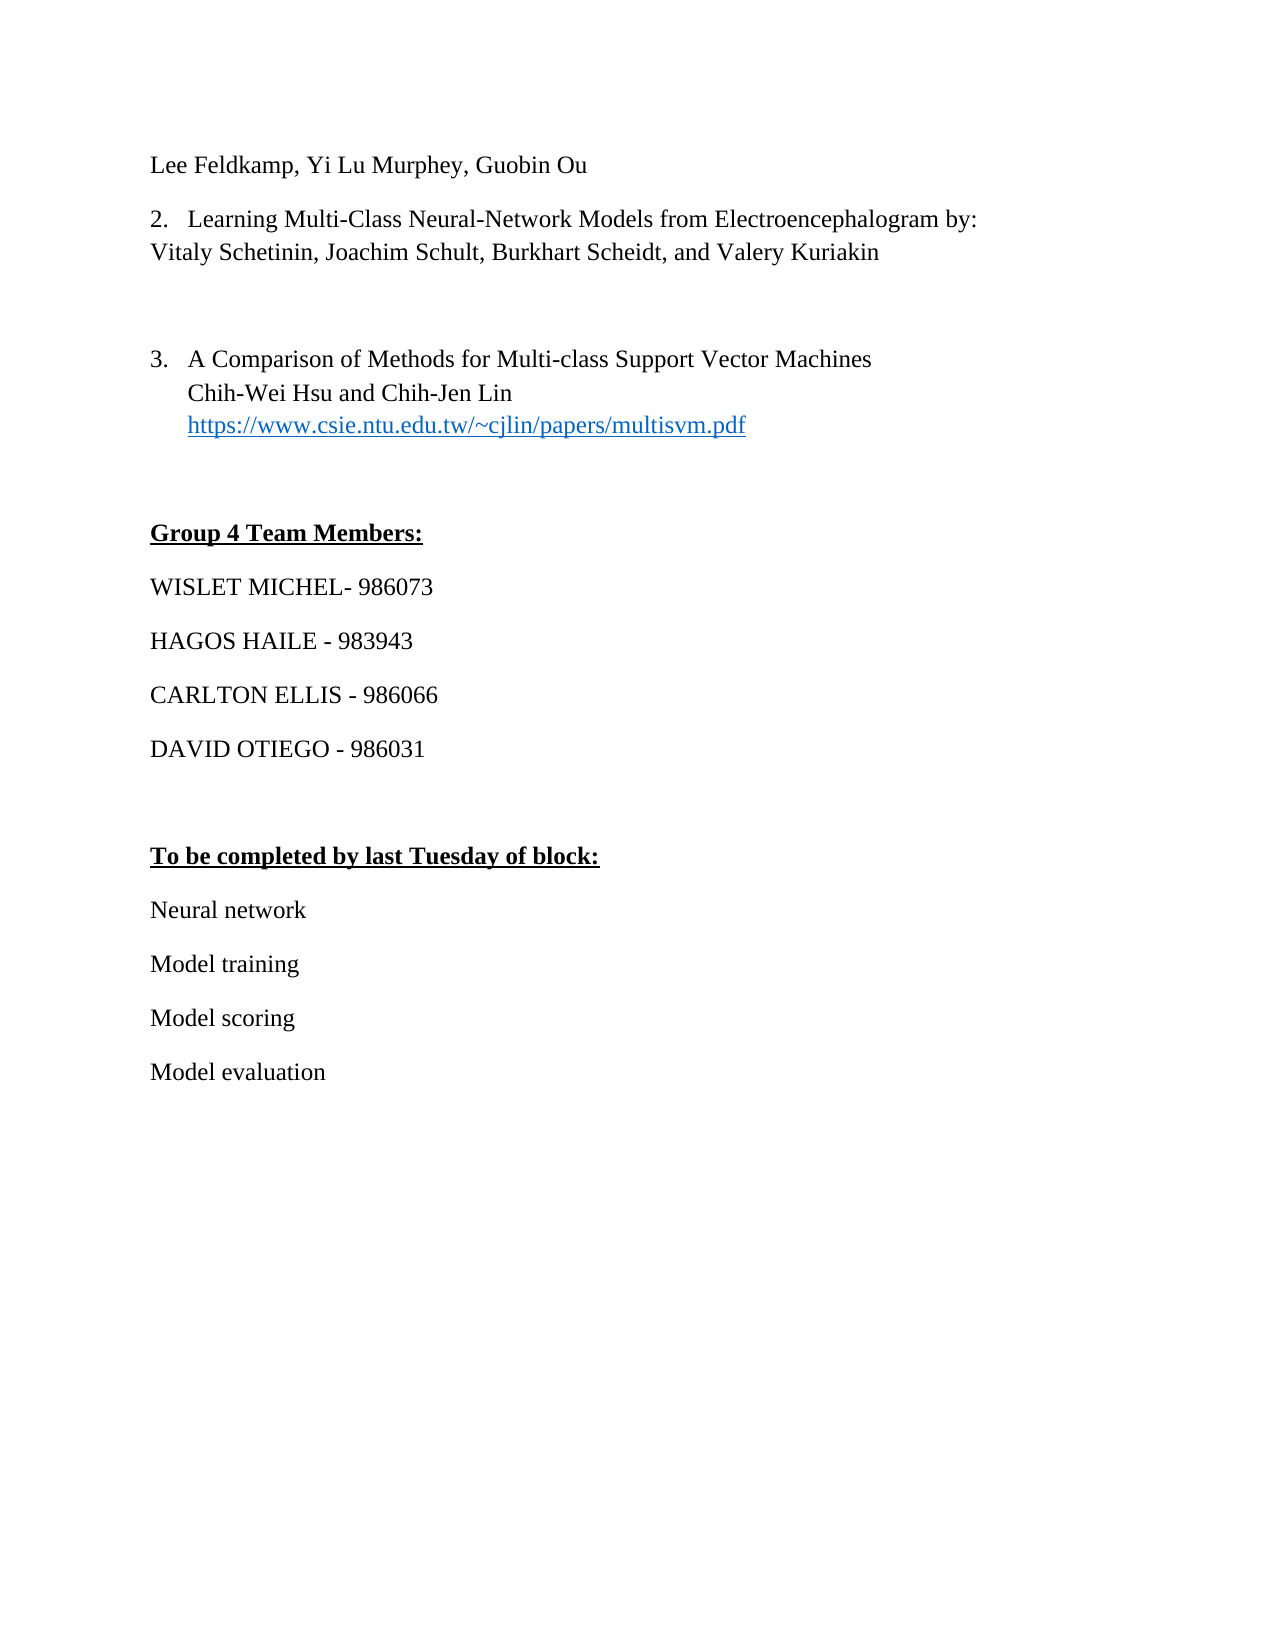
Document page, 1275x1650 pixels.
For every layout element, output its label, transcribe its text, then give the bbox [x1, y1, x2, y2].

list Learning Multi-Class Neural-Network Models from Electroencephalogram by: [150, 204, 1125, 233]
text To be completed by last Tuesday of block: [150, 841, 1125, 870]
list https://www.csie.ntu.edu.tw/~cjlin/papers/multisvm.pdf [187, 411, 1125, 439]
text DAVID OTIEGO - 986031 [150, 734, 1125, 762]
list Chih-Wei Hsu and Chih-Jen Lin [187, 378, 1125, 406]
text Lee Feldkamp, Yi Lu Murphey, Guobin Ou [150, 150, 1125, 179]
text CARLTON ELLIS - 986066 [150, 680, 1125, 709]
text Model training [150, 949, 1125, 978]
list Vitaly Schetinin, Joachim Schult, Burkhart Scheidt, and Valery Kuriakin [150, 237, 1125, 266]
text HAGOS HAILE - 983943 [150, 626, 1125, 655]
text Model evaluation [150, 1057, 1125, 1086]
text Group 4 Team Members: [150, 518, 1125, 547]
text Model scoring [150, 1003, 1125, 1032]
text Neural network [150, 895, 1125, 924]
text WISLET MICHEL- 986073 [150, 572, 1125, 601]
list A Comparison of Methods for Multi-class Support Vector Machines [150, 344, 1125, 373]
